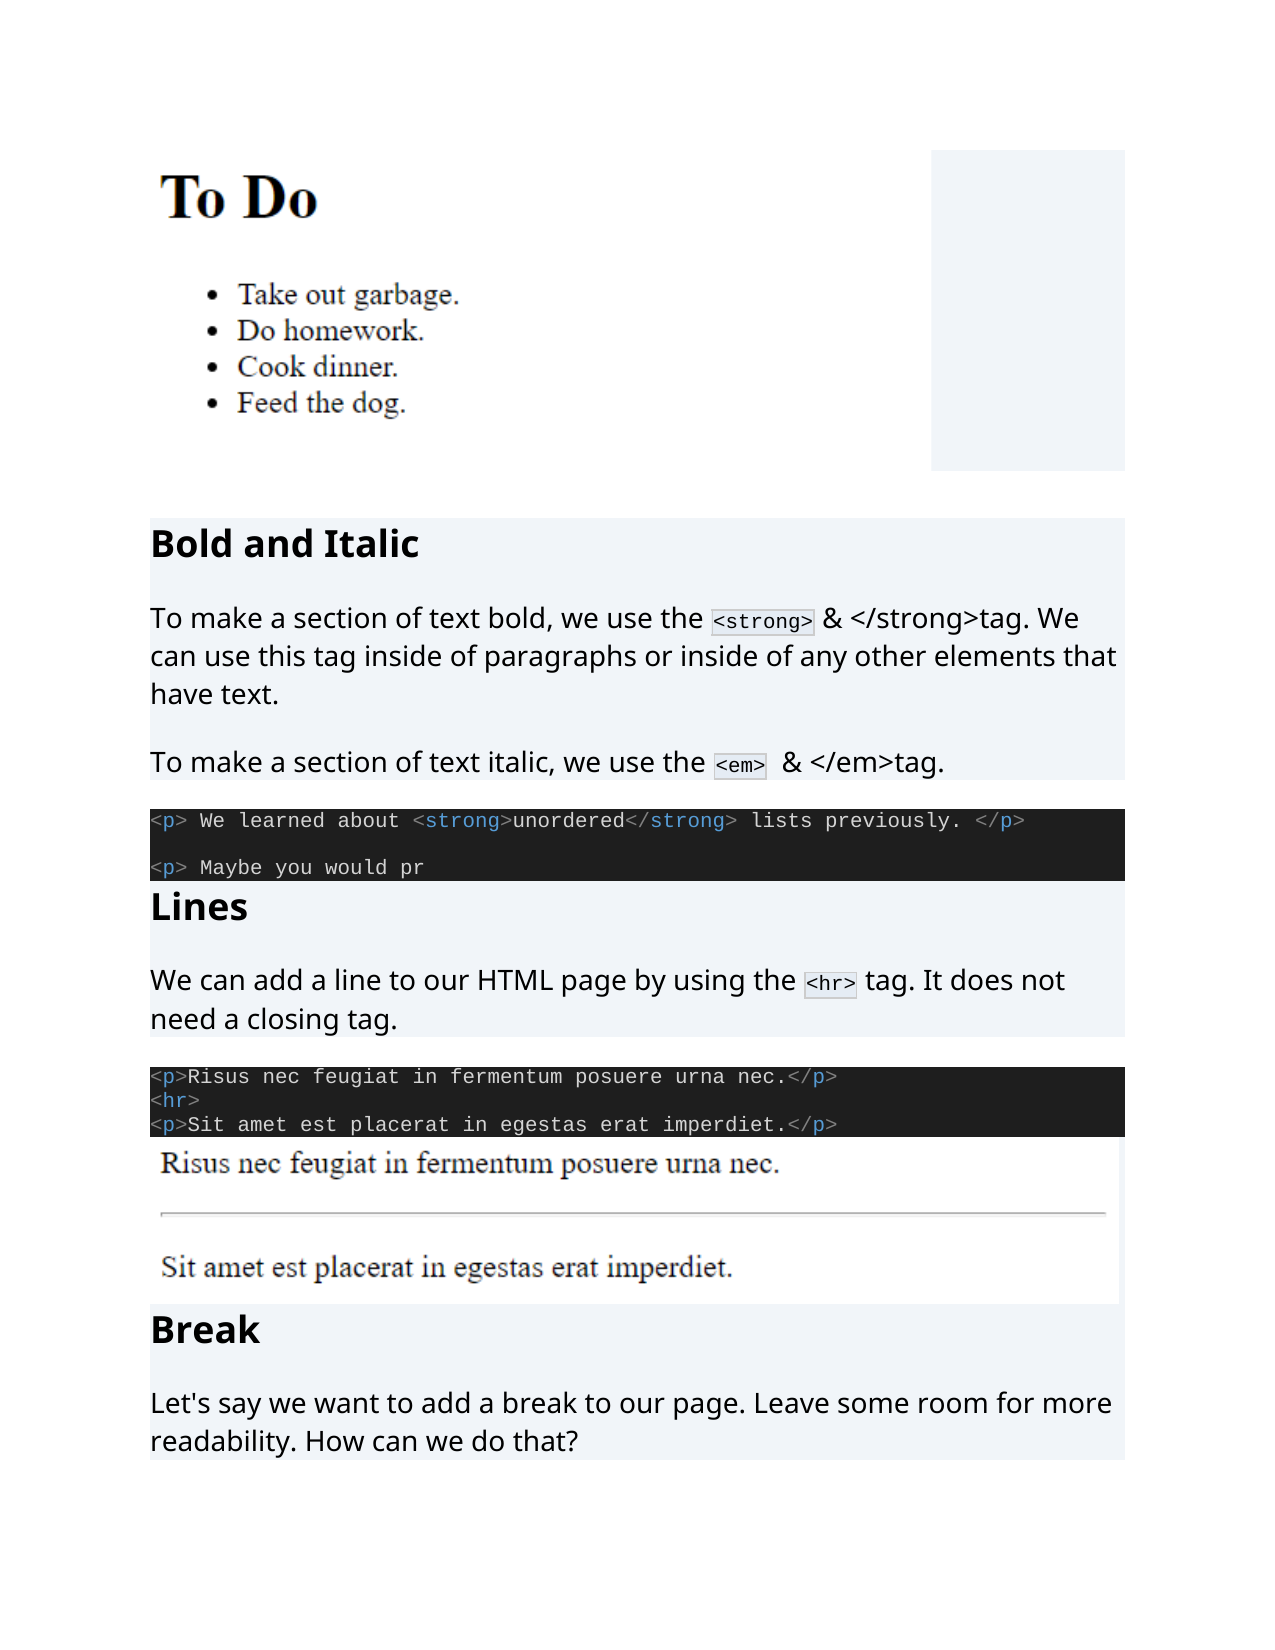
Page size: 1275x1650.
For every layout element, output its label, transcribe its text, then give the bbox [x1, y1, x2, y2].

text <p>Risus nec feugiat in fermentum posuere urna nec.</p> <hr> <p>Sit amet est placerat in egestas erat imperdiet.</p> [200, 1067, 1125, 1137]
title Bold and Italic [150, 518, 1125, 569]
text To make a section of text italic, we use the <em> & </em>tag. [150, 742, 1125, 780]
title Break [150, 1303, 1125, 1354]
text Lines [150, 881, 1125, 932]
text Let's say we want to add a break to our page. Leave some room for more readability. How can we do that? [150, 1383, 1125, 1460]
picture [150, 150, 932, 471]
picture [150, 1137, 1119, 1304]
text <p> We learned about <strong>unordered</strong> lists previously. </p> <p> Maybe you would pr [150, 809, 1125, 881]
text To make a section of text bold, we use the <strong> & </strong>tag. We can use this tag inside of paragraphs or inside of any other elements that have text. [150, 598, 1125, 713]
text We can add a line to our HTML page by using the <hr> tag. It does not need a closing tag. [150, 961, 1125, 1037]
